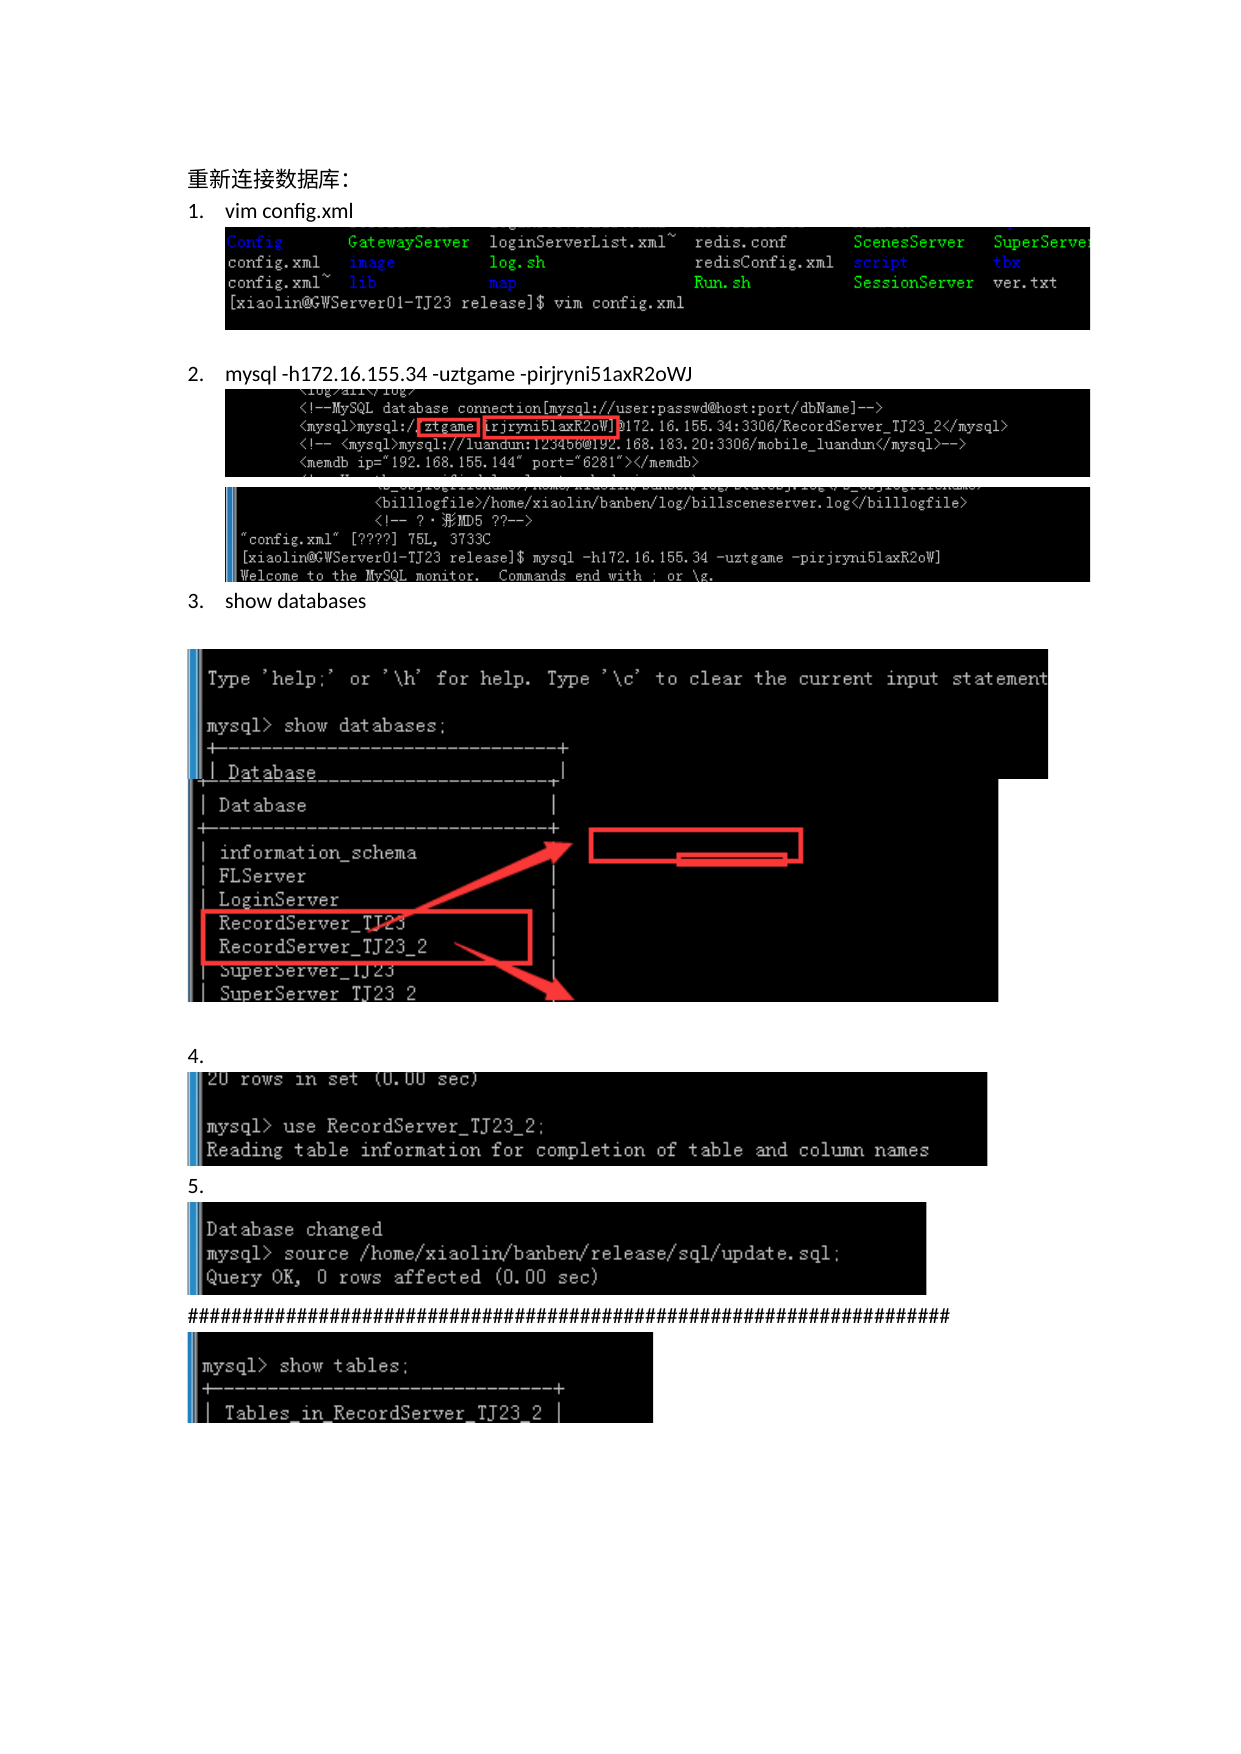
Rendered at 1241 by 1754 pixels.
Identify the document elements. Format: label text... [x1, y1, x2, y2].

list mysql -h172.16.155.34 -uztgame -pirjryni51axR2oWJ [187, 357, 1053, 389]
list vim config.xml [187, 194, 1053, 227]
picture [187, 1332, 654, 1423]
text 4. [187, 1039, 1053, 1072]
picture [225, 487, 1091, 582]
list show databases [187, 584, 1053, 617]
text 重新连接数据库： [187, 162, 1053, 194]
picture [225, 389, 1091, 477]
picture [187, 1072, 988, 1166]
picture [187, 1202, 927, 1295]
picture [187, 649, 1049, 1002]
text 5. [187, 1169, 1053, 1202]
picture [225, 227, 1091, 330]
text ###################################################################### [187, 1299, 1053, 1332]
